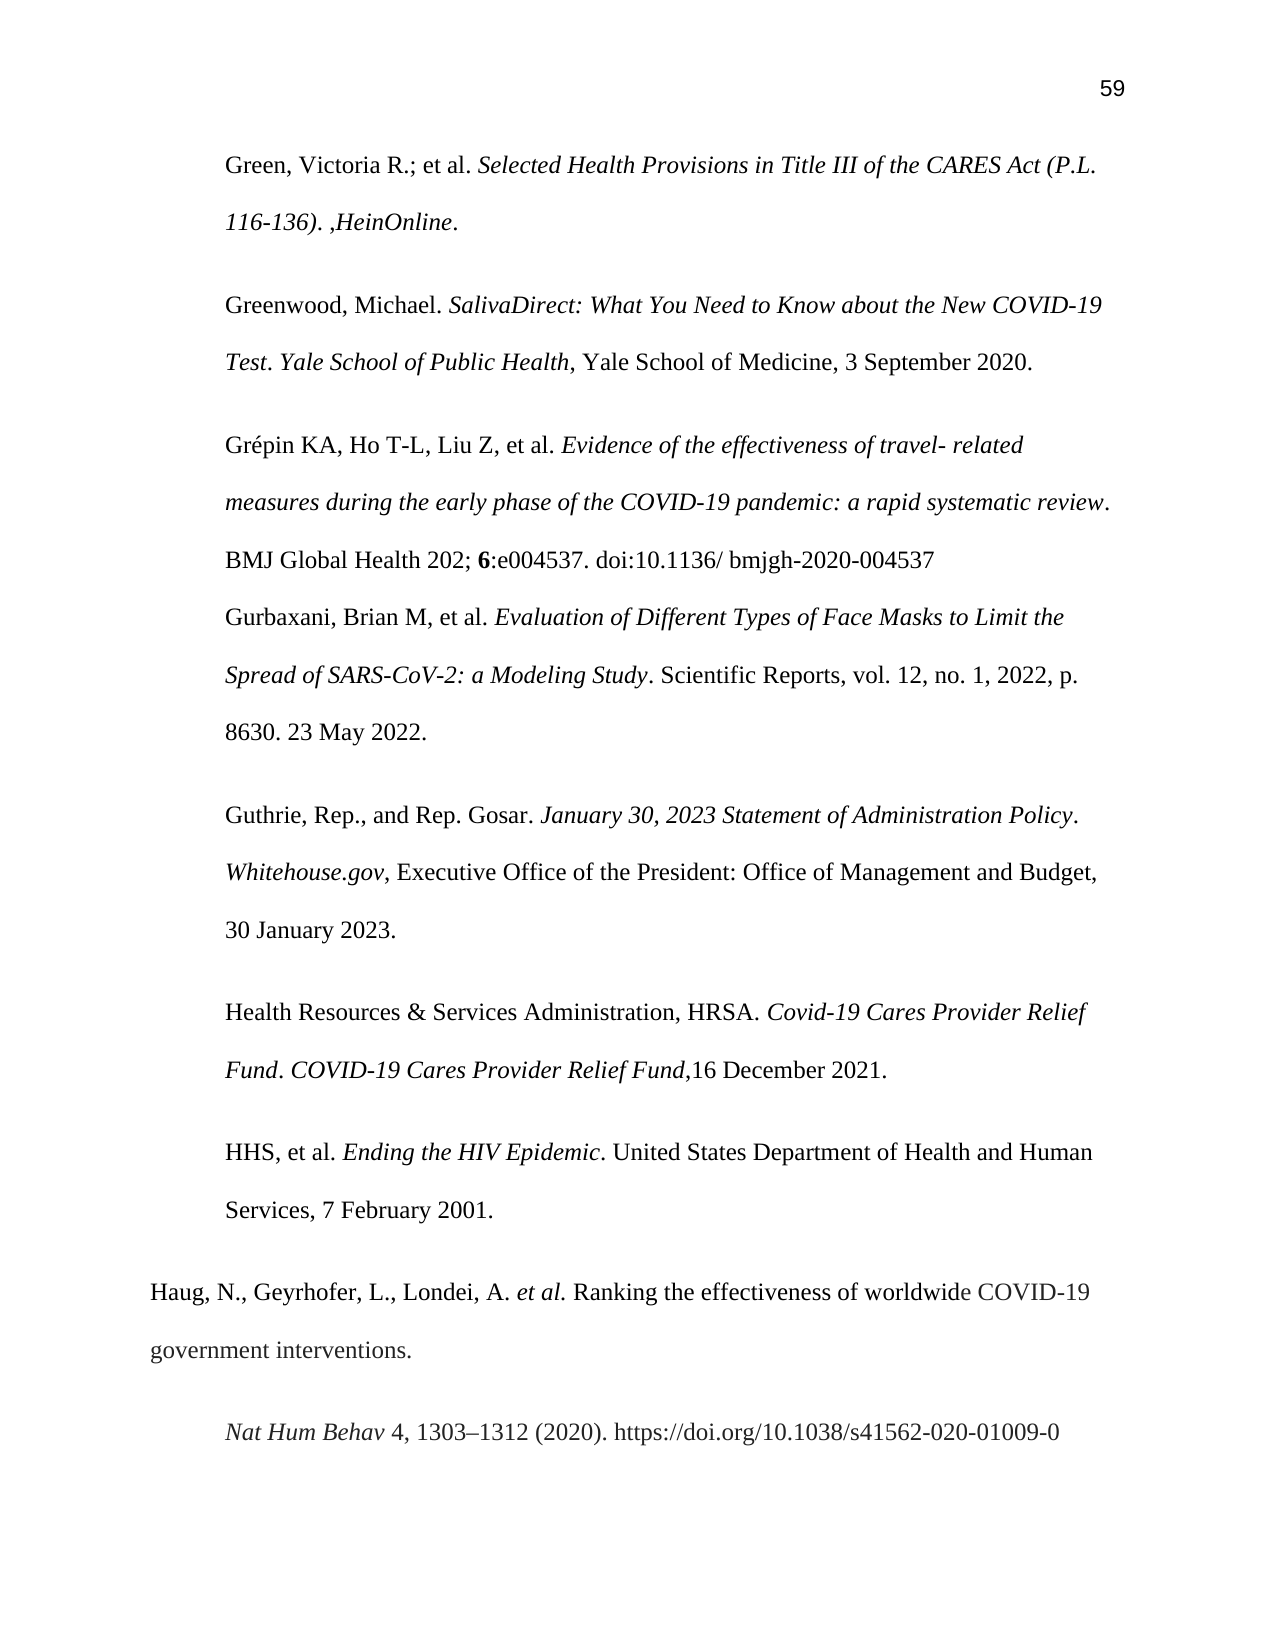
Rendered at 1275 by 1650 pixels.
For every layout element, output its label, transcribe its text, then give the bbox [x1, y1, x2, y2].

text HHS, et al. Ending the HIV Epidemic. United States Department of Health and Human Services, 7 February 2001. [225, 1137, 1125, 1224]
text Guthrie, Rep., and Rep. Gosar. January 30, 2023 Statement of Administration Policy. Whitehouse.gov, Executive Office of the President: Office of Management and Budget, 30 January 2023. [225, 800, 1125, 944]
text Health Resources & Services Administration, HRSA. Covid-19 Cares Provider Relief Fund. COVID-19 Cares Provider Relief Fund,16 December 2021. [225, 997, 1125, 1084]
text Greenwood, Michael. SalivaDirect: What You Need to Know about the New COVID-19 Test. Yale School of Public Health, Yale School of Medicine, 3 September 2020. [225, 290, 1125, 376]
text Gurbaxani, Brian M, et al. Evaluation of Different Types of Face Masks to Limit the Spread of SARS-CoV-2: a Modeling Study. Scientific Reports, vol. 12, no. 1, 2022, p. 8630. 23 May 2022. [225, 602, 1125, 746]
text Green, Victoria R.; et al. Selected Health Provisions in Title III of the CARES Act (P.L. 116-136). ,HeinOnline. [225, 150, 1125, 236]
text Haug, N., Geyrhofer, L., Londei, A. et al. Ranking the effectiveness of worldwide COVID-19 government interventions. [150, 1277, 1125, 1364]
text Grépin KA, Ho T-L, Liu Z, et al. Evidence of the effectiveness of travel- related measures during the early phase of the COVID-19 pandemic: a rapid systematic review. BMJ Global Health 202; 6:e004537. doi:10.1136/ bmjgh-2020-004537 [225, 430, 1125, 574]
text Nat Hum Behav 4, 1303–1312 (2020). https://doi.org/10.1038/s41562-020-01009-0 [150, 1417, 1125, 1446]
